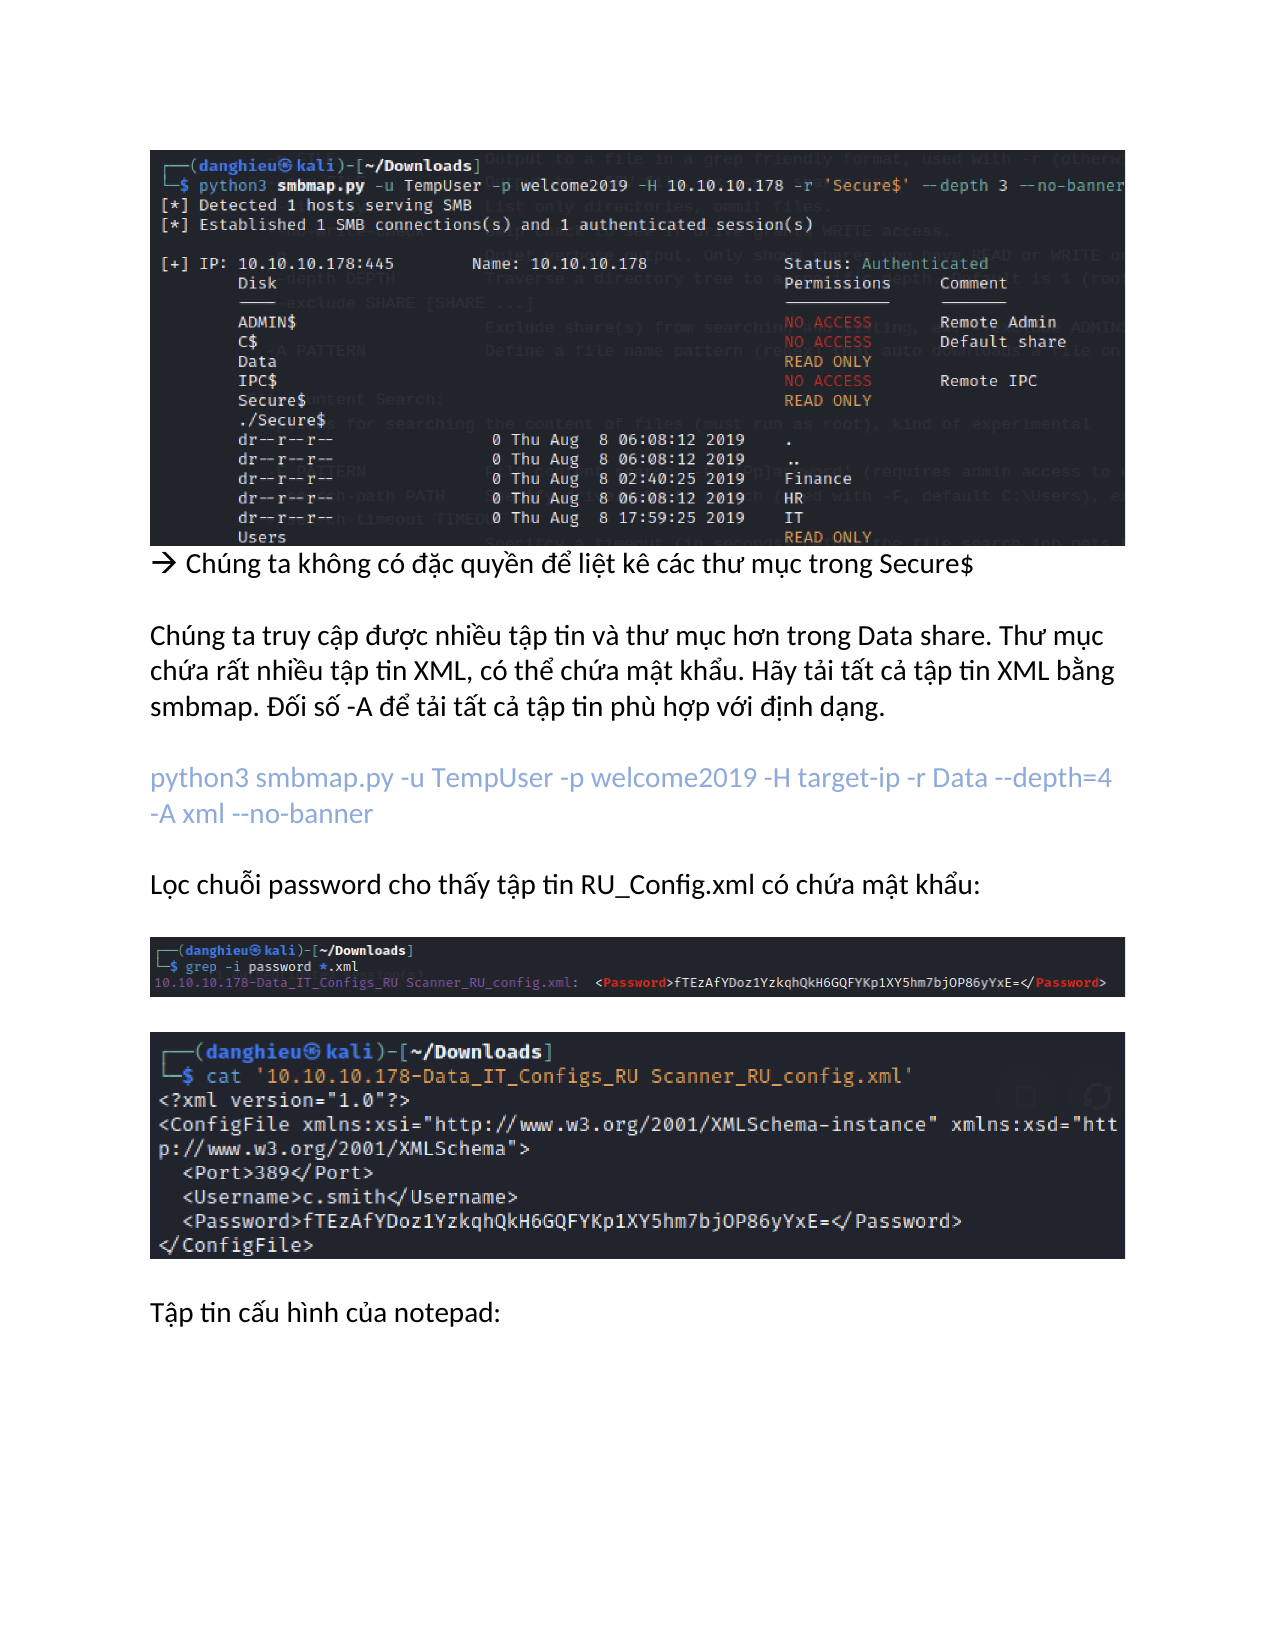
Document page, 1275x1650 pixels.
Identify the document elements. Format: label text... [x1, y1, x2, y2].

text Tập tin cấu hình của notepad: [150, 1294, 1125, 1330]
picture [150, 1032, 1125, 1259]
picture [150, 937, 1125, 997]
text Chúng ta truy cập được nhiều tập tin và thư mục hơn trong Data share. Thư mục chứa rất nhiều tập tin XML, có thể chứa mật khẩu. Hãy tải tất cả tập tin XML bằng smbmap. Đối số -A để tải tất cả tập tin phù hợp với định dạng. [150, 617, 1125, 724]
picture [150, 150, 1125, 546]
text Chúng ta không có đặc quyền để liệt kê các thư mục trong Secure$ [150, 546, 1125, 581]
text python3 smbmap.py -u TempUser -p welcome2019 -H target-ip -r Data --depth=4 -A xml --no-banner [150, 759, 1125, 831]
text Lọc chuỗi password cho thấy tập tin RU_Config.xml có chứa mật khẩu: [150, 866, 1125, 902]
